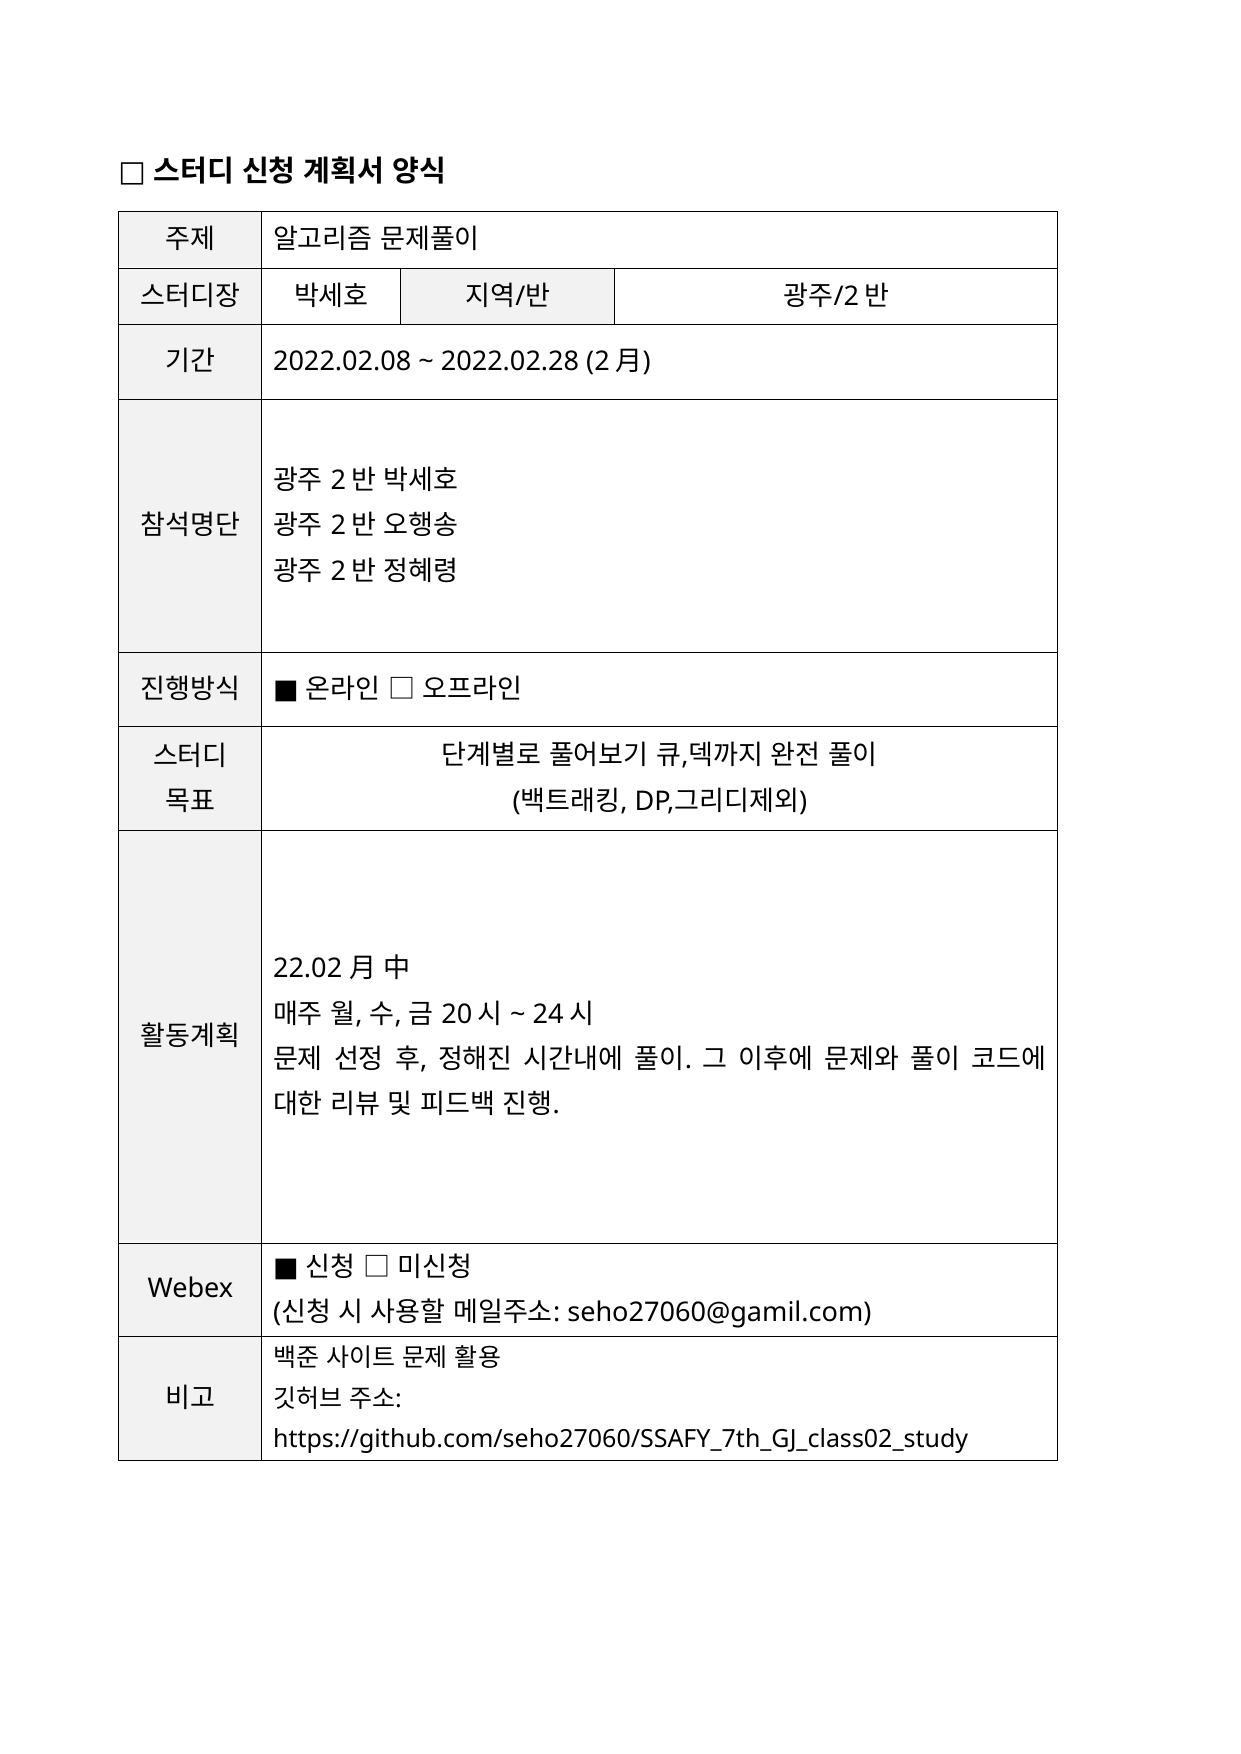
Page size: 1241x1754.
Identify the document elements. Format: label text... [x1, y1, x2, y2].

text □ 스터디 신청 계획서 양식 [118, 148, 1122, 190]
table_cell 광주/2반 [615, 269, 1057, 324]
table_cell 스터디장 [119, 269, 261, 324]
table_cell 기간 [119, 325, 261, 399]
table_cell 단계별로 풀어보기 큐,덱까지 완전 풀이 (백트래킹, DP,그리디제외) [262, 727, 1057, 830]
table_header 알고리즘 문제풀이 [262, 212, 1057, 267]
table_cell 지역/반 [401, 269, 614, 324]
table_cell 박세호 [262, 269, 400, 324]
table_cell 진행방식 [119, 653, 261, 726]
table_cell 광주 2반 박세호 광주 2반 오행송 광주 2반 정혜령 [262, 400, 1057, 652]
table_cell ■ 신청 □ 미신청 (신청 시 사용할 메일주소: seho27060@gamil.com) [262, 1244, 1057, 1336]
table_cell 스터디 목표 [119, 727, 261, 830]
table_cell 참석명단 [119, 400, 261, 652]
table_cell 비고 [119, 1337, 261, 1460]
table_cell 활동계획 [119, 831, 261, 1242]
table_header 주제 [119, 212, 261, 267]
table_cell 2022.02.08 ~ 2022.02.28 (2月) [262, 325, 1057, 399]
table_cell Webex [119, 1244, 261, 1336]
table_cell 백준 사이트 문제 활용 깃허브 주소: https://github.com/seho27060/SSAFY_7th_GJ_class02_study [262, 1337, 1057, 1460]
table_cell 22.02 月 中 매주 월, 수, 금 20시 ~ 24시 문제 선정 후, 정해진 시간내에 풀이. 그 이후에 문제와 풀이 코드에 대한 리뷰 및 피드백 진행. [262, 831, 1057, 1242]
table_cell ■ 온라인 □ 오프라인 [262, 653, 1057, 726]
